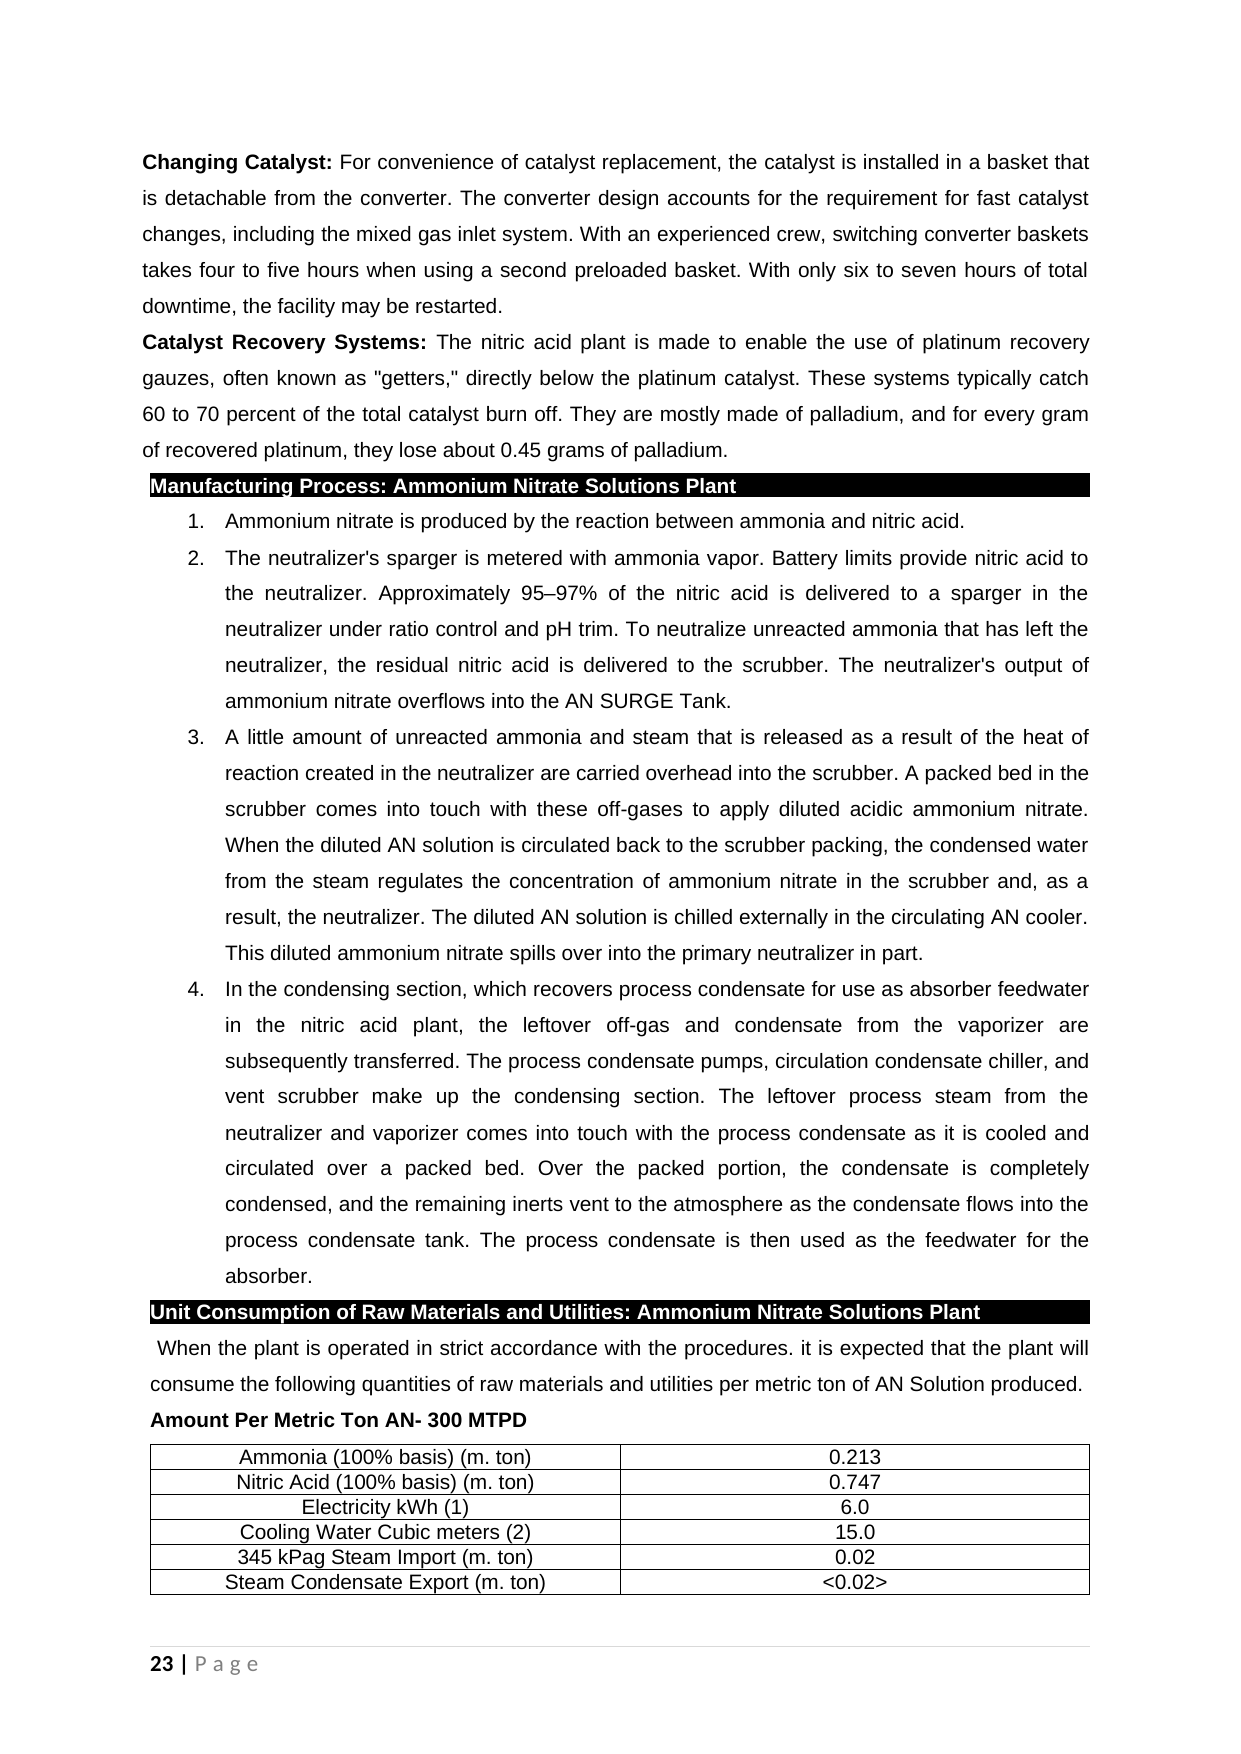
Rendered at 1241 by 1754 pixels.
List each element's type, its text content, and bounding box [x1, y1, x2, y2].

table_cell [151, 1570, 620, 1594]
text Amount Per Metric Ton AN- 300 MTPD [150, 1408, 1090, 1432]
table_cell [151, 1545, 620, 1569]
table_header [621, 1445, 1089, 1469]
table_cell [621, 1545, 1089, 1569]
text Catalyst Recovery Systems: The nitric acid plant is made to enable the use of platinum recovery gauzes, often known as "getters," directly below the platinum catalyst. These systems typically catch 60 to 70 percent of the total catalyst burn off. They are mostly made of palladium, and for every gram of recovered platinum, they lose about 0.45 grams of palladium. [142, 330, 1090, 461]
text When the plant is operated in strict accordance with the procedures. it is expected that the plant will consume the following quantities of raw materials and utilities per metric ton of AN Solution produced. [150, 1336, 1090, 1396]
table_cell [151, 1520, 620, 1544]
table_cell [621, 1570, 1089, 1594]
list The neutralizer's sparger is metered with ammonia vapor. Battery limits provide nitric acid to the neutralizer. Approximately 95–97% of the nitric acid is delivered to a sparger in the neutralizer under ratio control and pH trim. To neutralize unreacted ammonia that has left the neutralizer, the residual nitric acid is delivered to the scrubber. The neutralizer's output of ammonium nitrate overflows into the AN SURGE Tank. [187, 545, 1090, 713]
text Manufacturing Process: Ammonium Nitrate Solutions Plant [150, 473, 1090, 497]
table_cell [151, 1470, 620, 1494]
list Ammonium nitrate is produced by the reaction between ammonia and nitric acid. [187, 509, 1090, 533]
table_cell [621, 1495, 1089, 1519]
list A little amount of unreacted ammonia and steam that is released as a result of the heat of reaction created in the neutralizer are carried overhead into the scrubber. A packed bed in the scrubber comes into touch with these off-gases to apply diluted acidic ammonium nitrate. When the diluted AN solution is circulated back to the scrubber packing, the condensed water from the steam regulates the concentration of ammonium nitrate in the scrubber and, as a result, the neutralizer. The diluted AN solution is chilled externally in the circulating AN cooler. This diluted ammonium nitrate spills over into the primary neutralizer in part. [187, 725, 1090, 964]
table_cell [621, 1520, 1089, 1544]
text Changing Catalyst: For convenience of catalyst replacement, the catalyst is installed in a basket that is detachable from the converter. The converter design accounts for the requirement for fast catalyst changes, including the mixed gas inlet system. With an experienced crew, switching converter baskets takes four to five hours when using a second preloaded basket. With only six to seven hours of total downtime, the facility may be restarted. [142, 150, 1090, 318]
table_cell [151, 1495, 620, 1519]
text Unit Consumption of Raw Materials and Utilities: Ammonium Nitrate Solutions Plant [150, 1300, 1090, 1324]
list In the condensing section, which recovers process condensate for use as absorber feedwater in the nitric acid plant, the leftover off-gas and condensate from the vaporizer are subsequently transferred. The process condensate pumps, circulation condensate chiller, and vent scrubber make up the condensing section. The leftover process steam from the neutralizer and vaporizer comes into touch with the process condensate as it is cooled and circulated over a packed bed. Over the packed portion, the condensate is completely condensed, and the remaining inerts vent to the atmosphere as the condensate flows into the process condensate tank. The process condensate is then used as the feedwater for the absorber. [187, 977, 1090, 1288]
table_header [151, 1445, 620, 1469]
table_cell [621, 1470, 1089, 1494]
